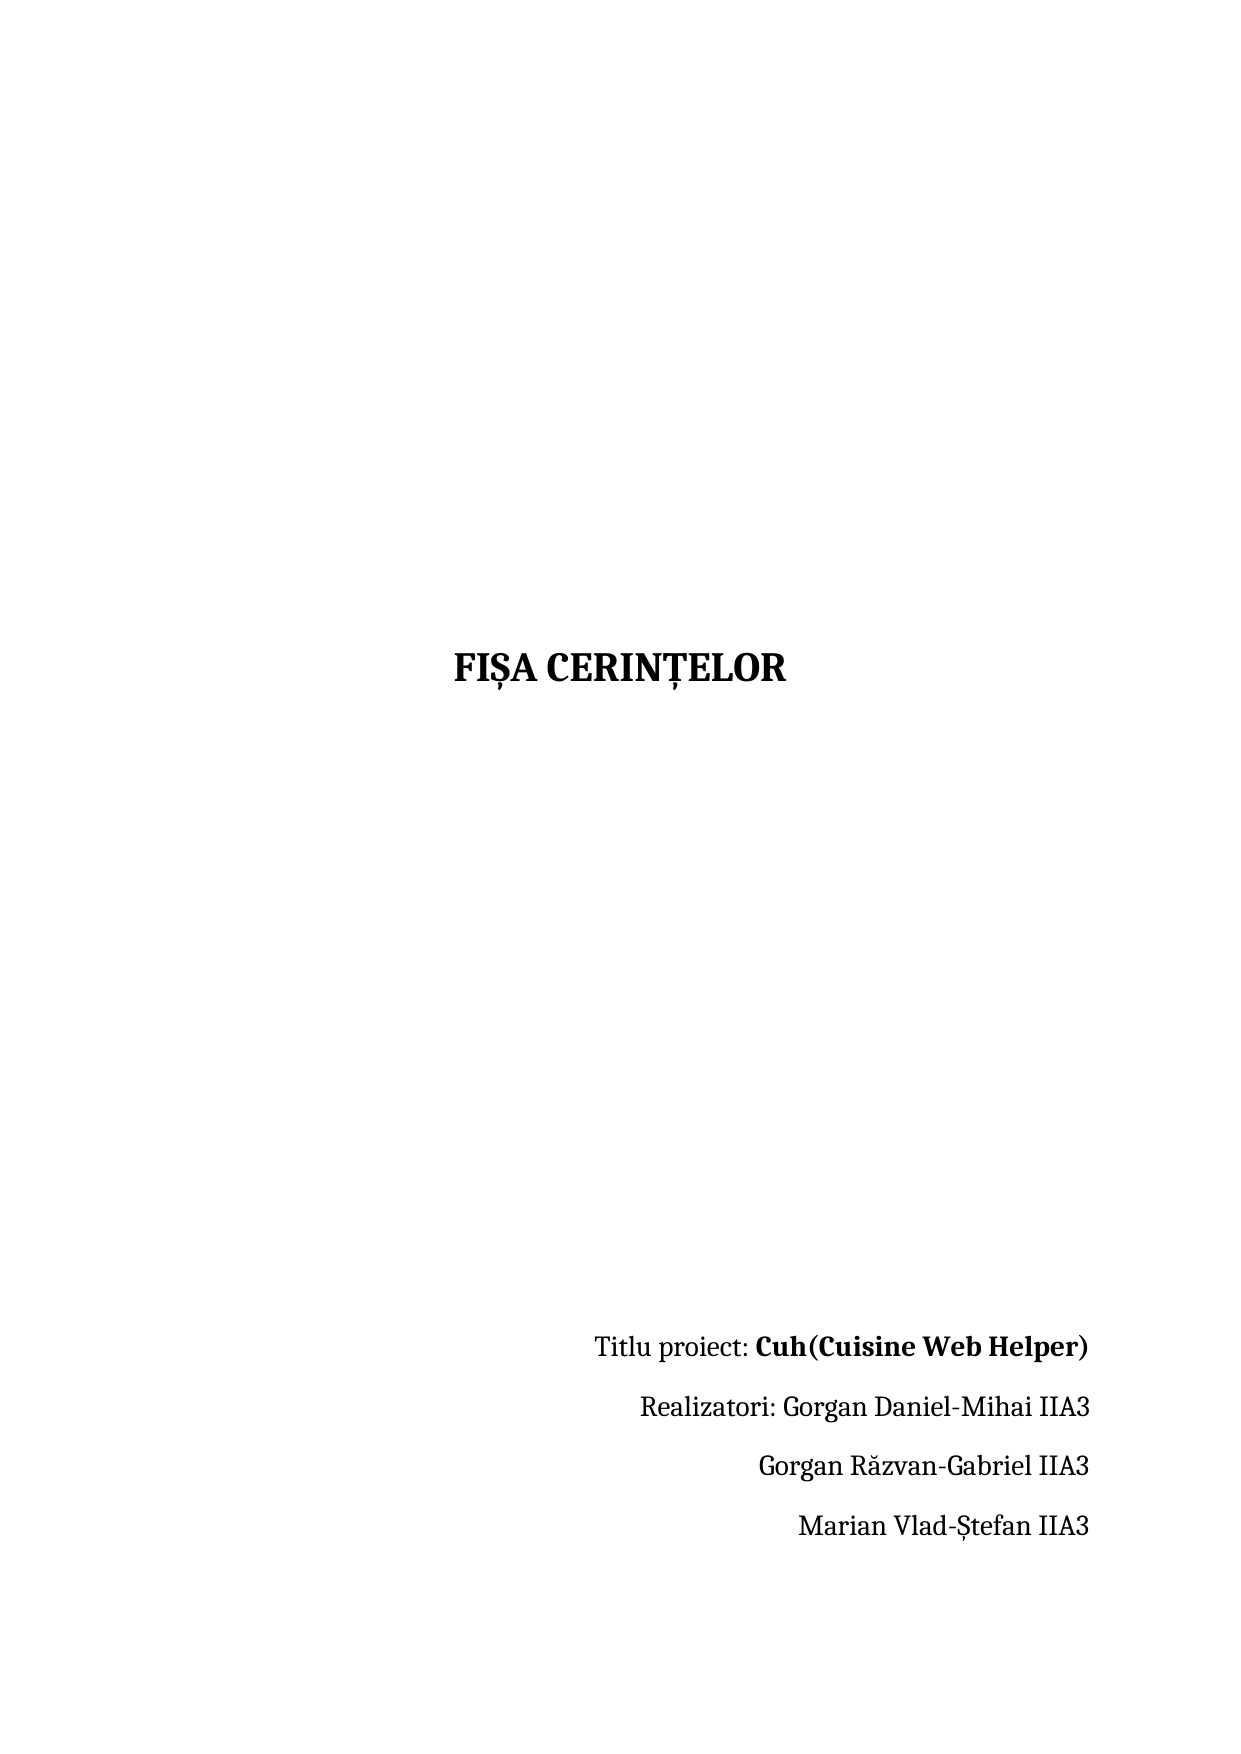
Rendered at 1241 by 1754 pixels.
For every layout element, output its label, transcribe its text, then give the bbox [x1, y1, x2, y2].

text FIȘA CERINȚELOR [150, 644, 1090, 692]
text Titlu proiect: Cuh(Cuisine Web Helper) [150, 1331, 1090, 1364]
text Gorgan Răzvan-Gabriel IIA3 [150, 1449, 1090, 1483]
text Marian Vlad-Ștefan IIA3 [150, 1509, 1090, 1542]
text Realizatori: Gorgan Daniel-Mihai IIA3 [150, 1390, 1090, 1423]
